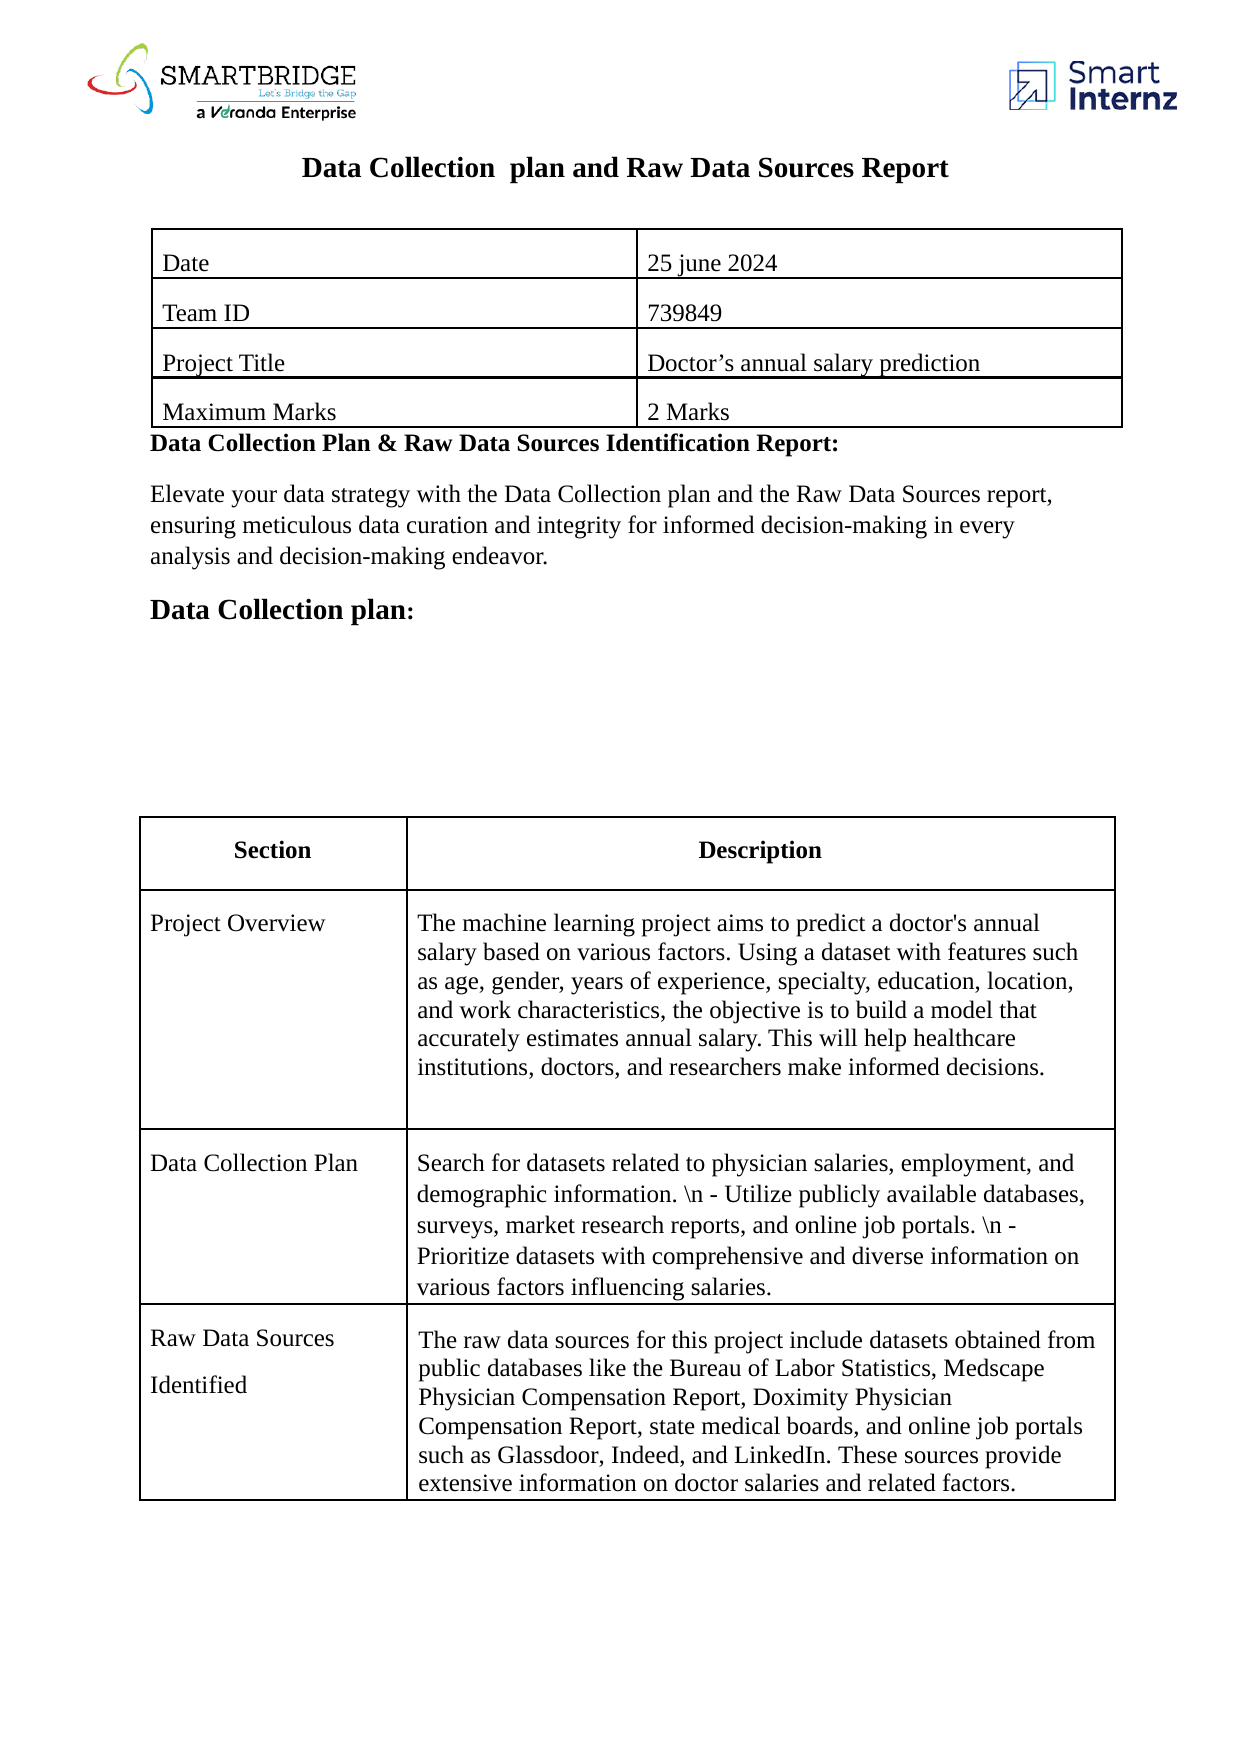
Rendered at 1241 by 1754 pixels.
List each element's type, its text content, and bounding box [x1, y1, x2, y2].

table_header 25 june 2024 [638, 230, 1121, 277]
table_header Section [141, 818, 406, 888]
table_cell Project Title [153, 329, 636, 376]
picture [1004, 61, 1182, 110]
table_cell The machine learning project aims to predict a doctor's annual salary based on various factors. Using a dataset with features such as age, gender, years of experience, specialty, education, location, and work characteristics, the objective is to build a model that accurately estimates annual salary. This will help healthcare institutions, doctors, and researchers make informed decisions. [408, 891, 1114, 1128]
table_cell Raw Data Sources Identified [141, 1305, 406, 1499]
table_cell Doctor’s annual salary prediction [638, 329, 1121, 376]
table_cell Team ID [153, 279, 636, 327]
table_cell Project Overview [141, 891, 406, 1128]
picture [73, 20, 371, 143]
table_header Date [153, 230, 636, 277]
table_cell 2 Marks [638, 379, 1121, 426]
table_cell Search for datasets related to physician salaries, employment, and demographic information. \n - Utilize publicly available databases, surveys, market research reports, and online job portals. \n - Prioritize datasets with comprehensive and diverse information on various factors influencing salaries. [408, 1130, 1114, 1303]
table_cell Maximum Marks [153, 379, 636, 426]
text Data Collection plan: [150, 592, 1090, 626]
table_cell [408, 1305, 1114, 1499]
table_cell Data Collection Plan [141, 1130, 406, 1303]
table_header Description [408, 818, 1114, 888]
text Data Collection Plan & Raw Data Sources Identification Report: [150, 428, 1090, 457]
text Data Collection plan and Raw Data Sources Report [148, 150, 1090, 183]
text Elevate your data strategy with the Data Collection plan and the Raw Data Sources report, ensuring meticulous data curation and integrity for informed decision-making in every analysis and decision-making endeavor. [150, 479, 1090, 570]
table_cell 739849 [638, 279, 1121, 327]
